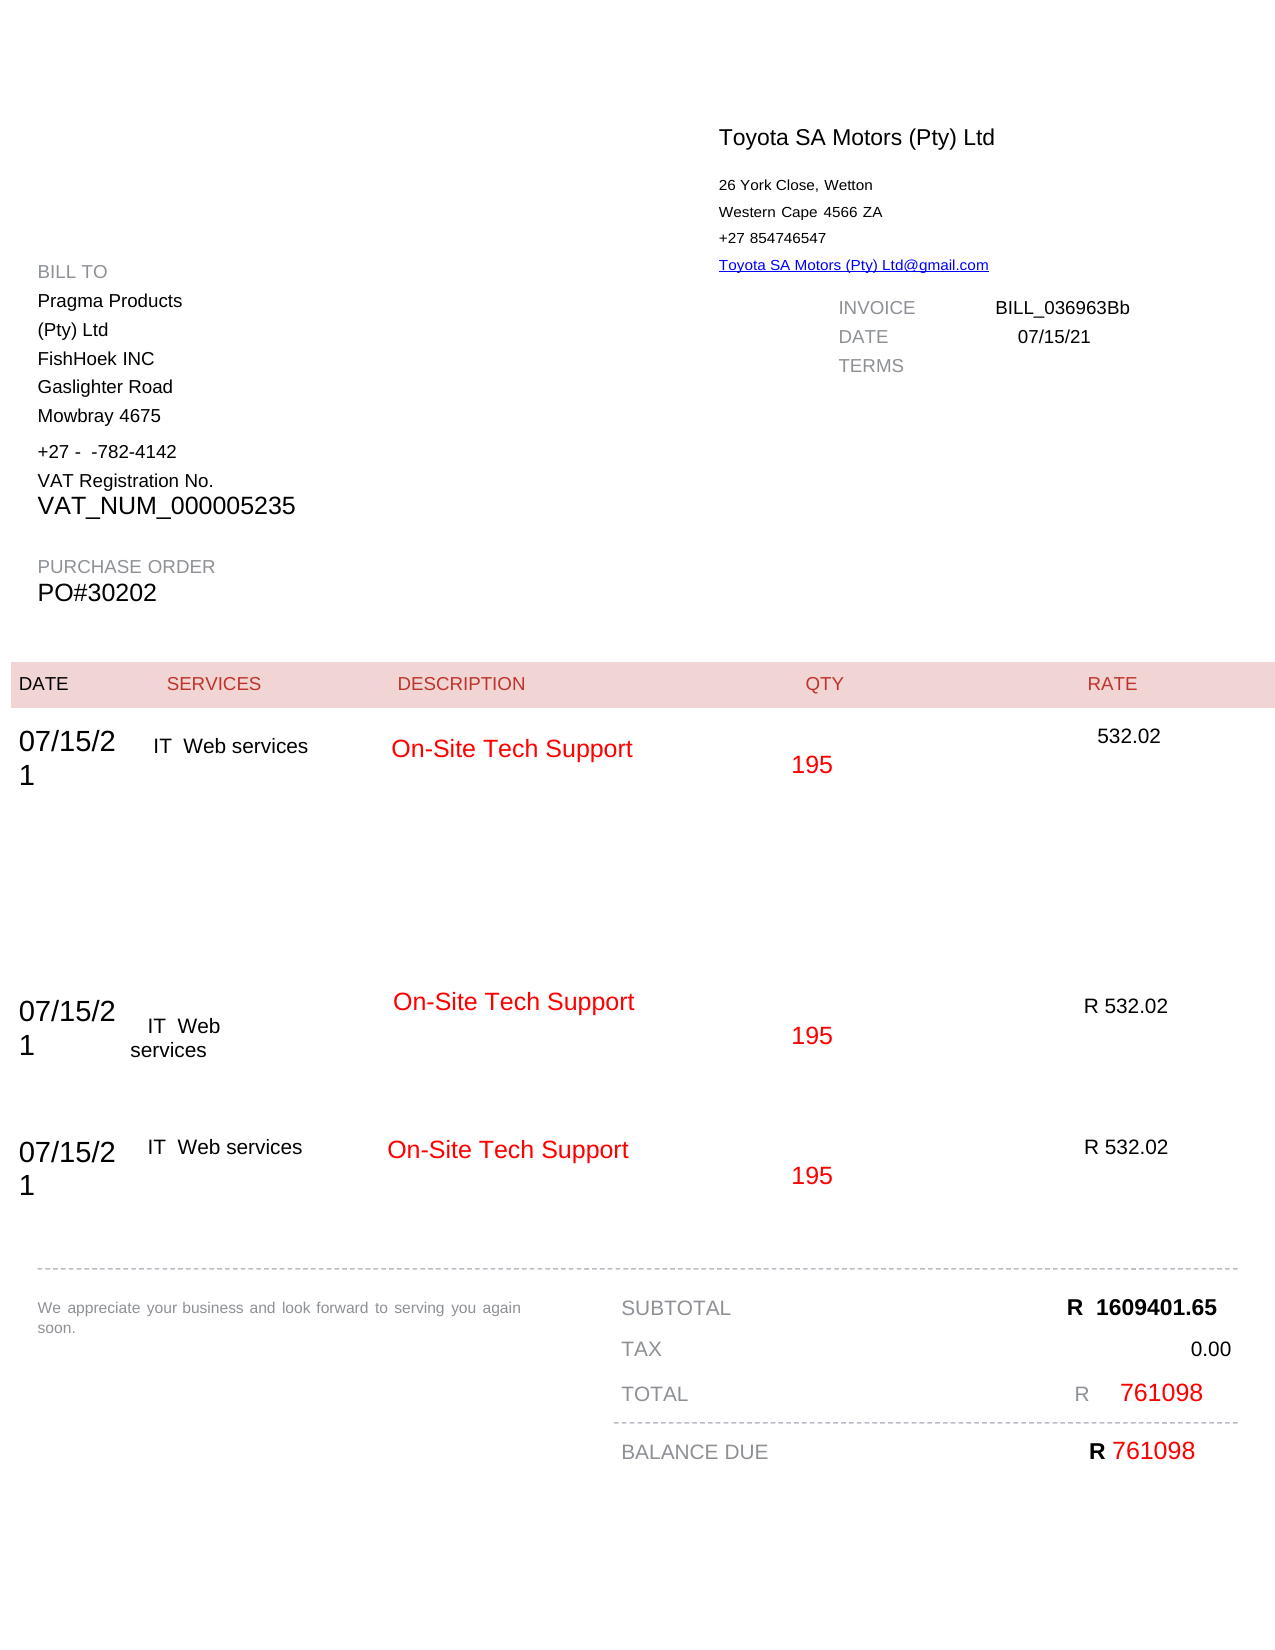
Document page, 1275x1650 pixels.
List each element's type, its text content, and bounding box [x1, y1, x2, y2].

text PURCHASE ORDER PO#30202 [37, 556, 326, 606]
text VAT Registration No. VAT_NUM_000005235 [37, 469, 326, 520]
text DATE 07/15/21 [838, 326, 1250, 348]
text Toyota SA Motors (Pty) Ltd 26 York Close, Wetton [719, 124, 1250, 194]
text We appreciate your business and look forward to serving you again soon. [37, 1299, 527, 1337]
text TERMS [838, 354, 1250, 376]
text BILL TO [37, 261, 326, 283]
text +27 - -782-4142 [37, 441, 219, 462]
text Toyota SA Motors (Pty) Ltd@gmail.com [719, 257, 1250, 273]
text SUBTOTAL R 1609401.65 [621, 1294, 1250, 1320]
text Pragma Products (Pty) Ltd FishHoek INC Gaslighter Road Mowbray 4675 [37, 290, 219, 426]
text BALANCE DUE R 761098 [621, 1436, 1250, 1465]
text +27 854746547 [719, 230, 1250, 247]
text TOTAL R 761098 [621, 1377, 1250, 1406]
text INVOICE BILL_036963Bb [838, 297, 1250, 318]
text Western Cape 4566 ZA [719, 204, 1250, 220]
text TAX 0.00 [621, 1337, 1250, 1361]
